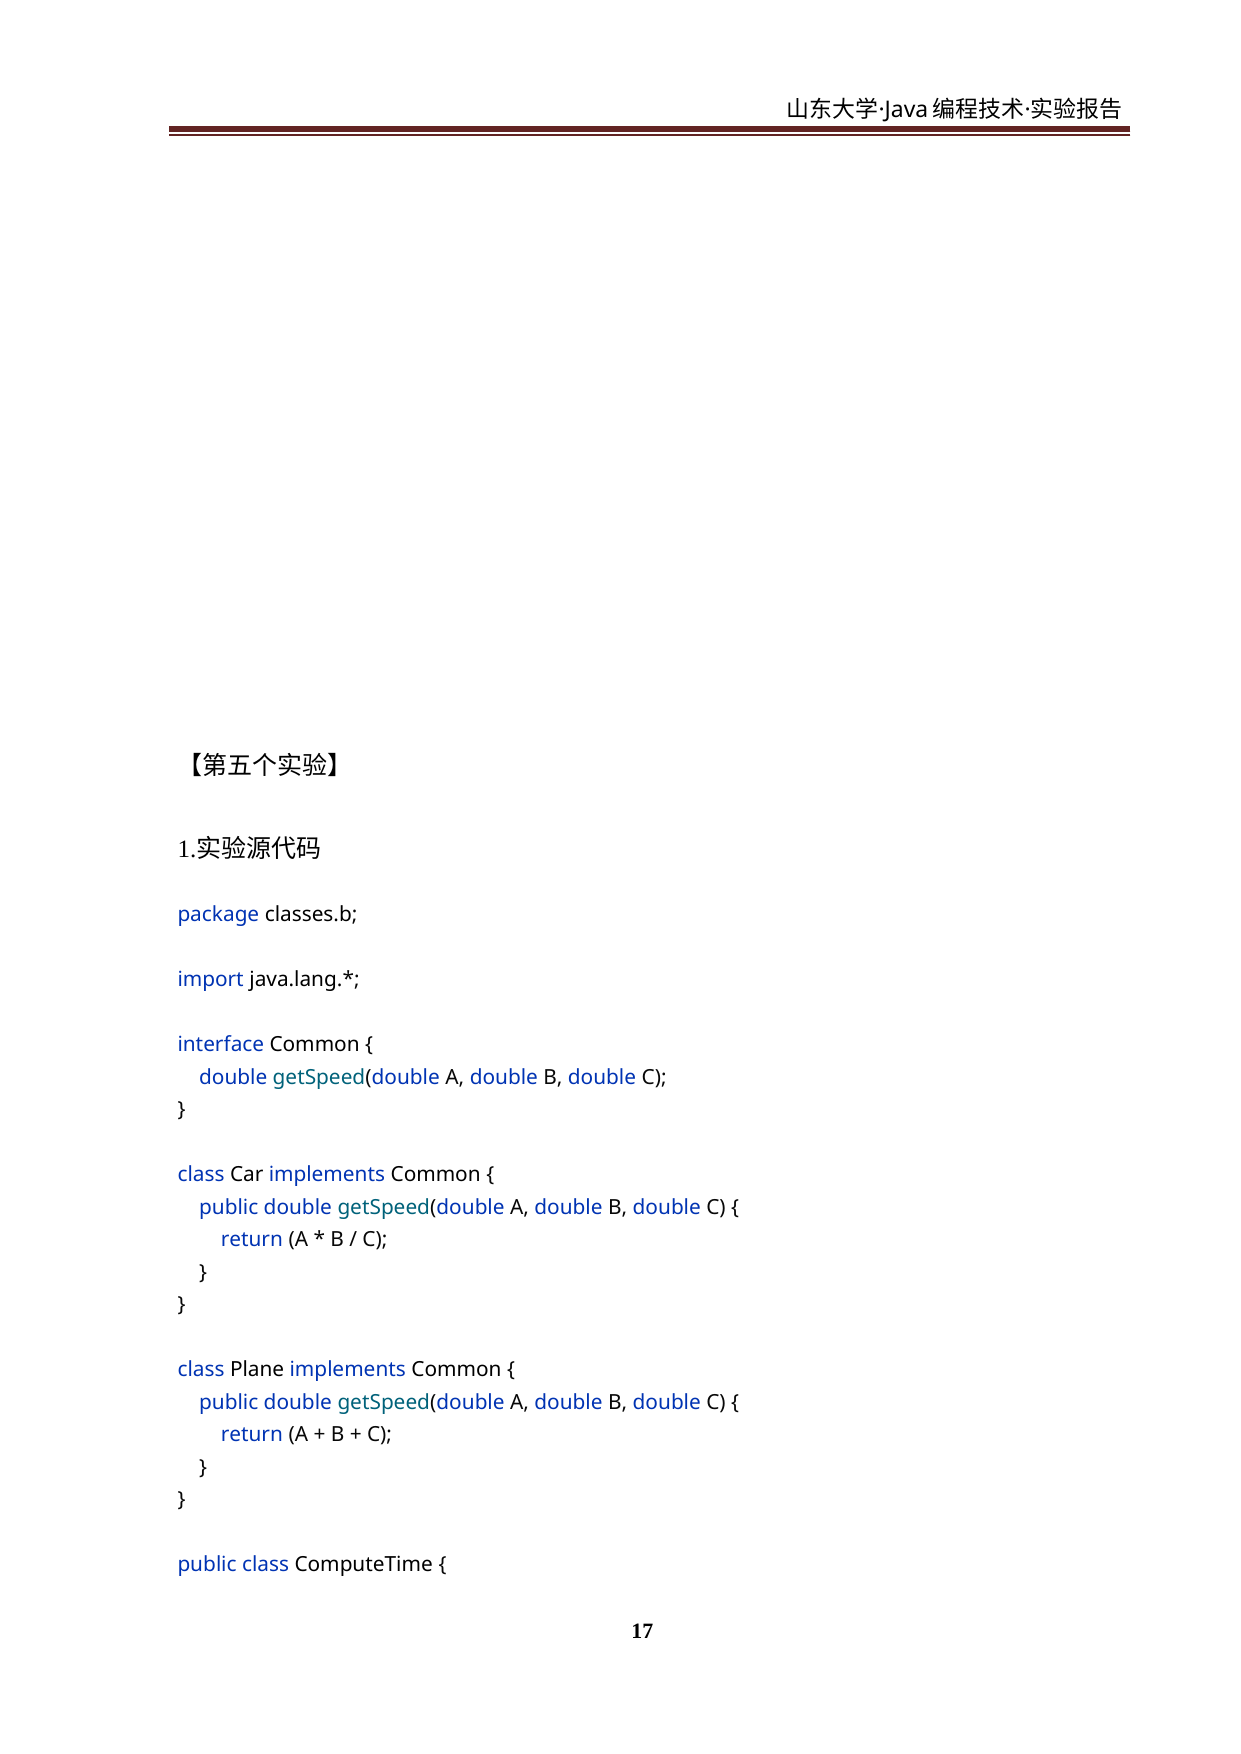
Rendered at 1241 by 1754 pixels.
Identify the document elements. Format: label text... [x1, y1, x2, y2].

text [177, 897, 1122, 1580]
text 1.实验源代码 [177, 814, 1122, 879]
subtitle 【第五个实验】 [177, 731, 1122, 796]
